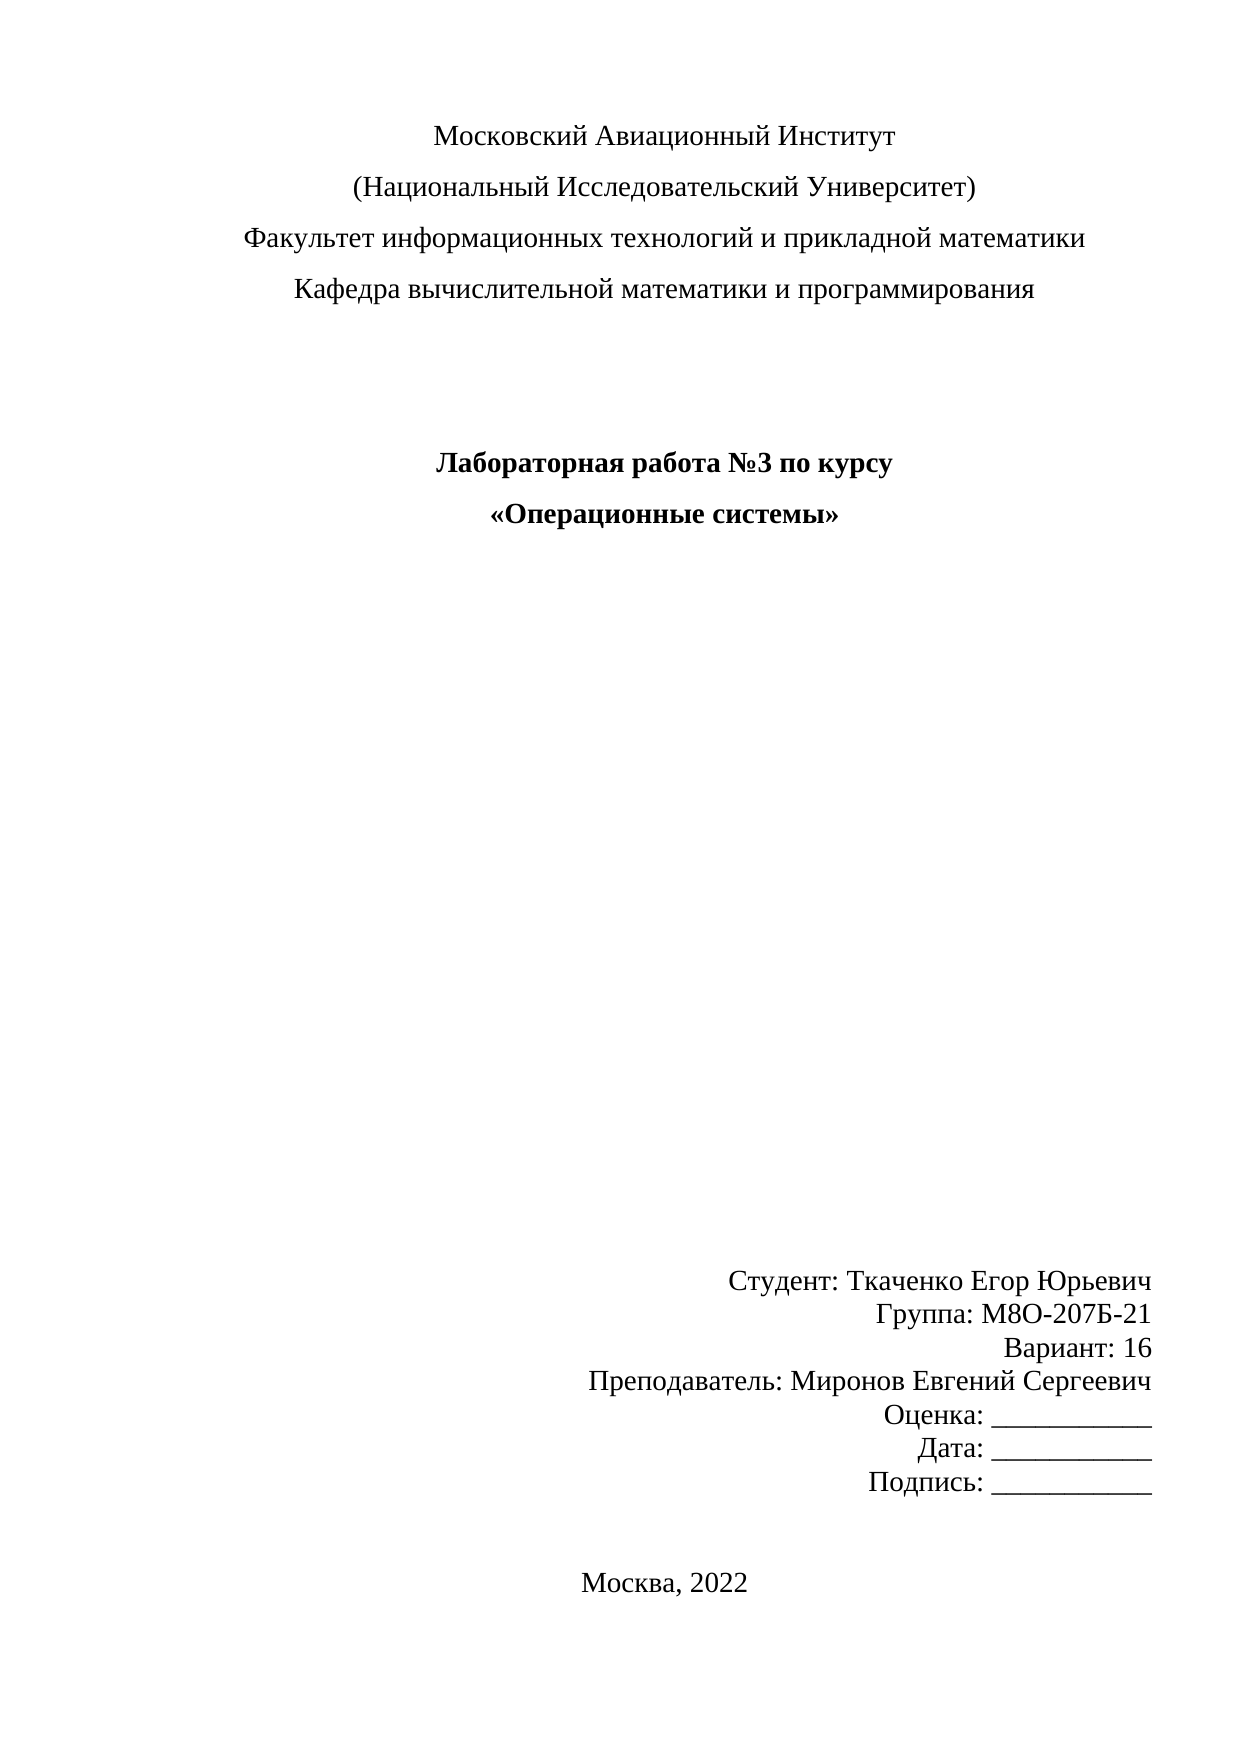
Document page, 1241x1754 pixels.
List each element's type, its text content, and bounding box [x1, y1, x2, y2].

text Оценка: ___________ [177, 1397, 1152, 1431]
text Факультет информационных технологий и прикладной математики [177, 220, 1152, 254]
text Группа: М8О-207Б-21 [767, 1296, 1152, 1330]
text Москва, 2022 [177, 1565, 1152, 1598]
text Дата: ___________ [177, 1431, 1152, 1464]
text (Национальный Исследовательский Университет) [177, 169, 1152, 203]
text Лабораторная работа №3 по курсу [177, 445, 1152, 478]
text Московский Авиационный Институт [177, 118, 1152, 152]
text Подпись: ___________ [177, 1464, 1152, 1498]
text Студент: Ткаченко Егор Юрьевич [177, 1263, 1152, 1296]
text Преподаватель: Миронов Евгений Сергеевич [177, 1363, 1152, 1397]
text Вариант: 16 [767, 1330, 1152, 1363]
text «Операционные системы» [177, 496, 1152, 529]
text Кафедра вычислительной математики и программирования [177, 272, 1152, 305]
